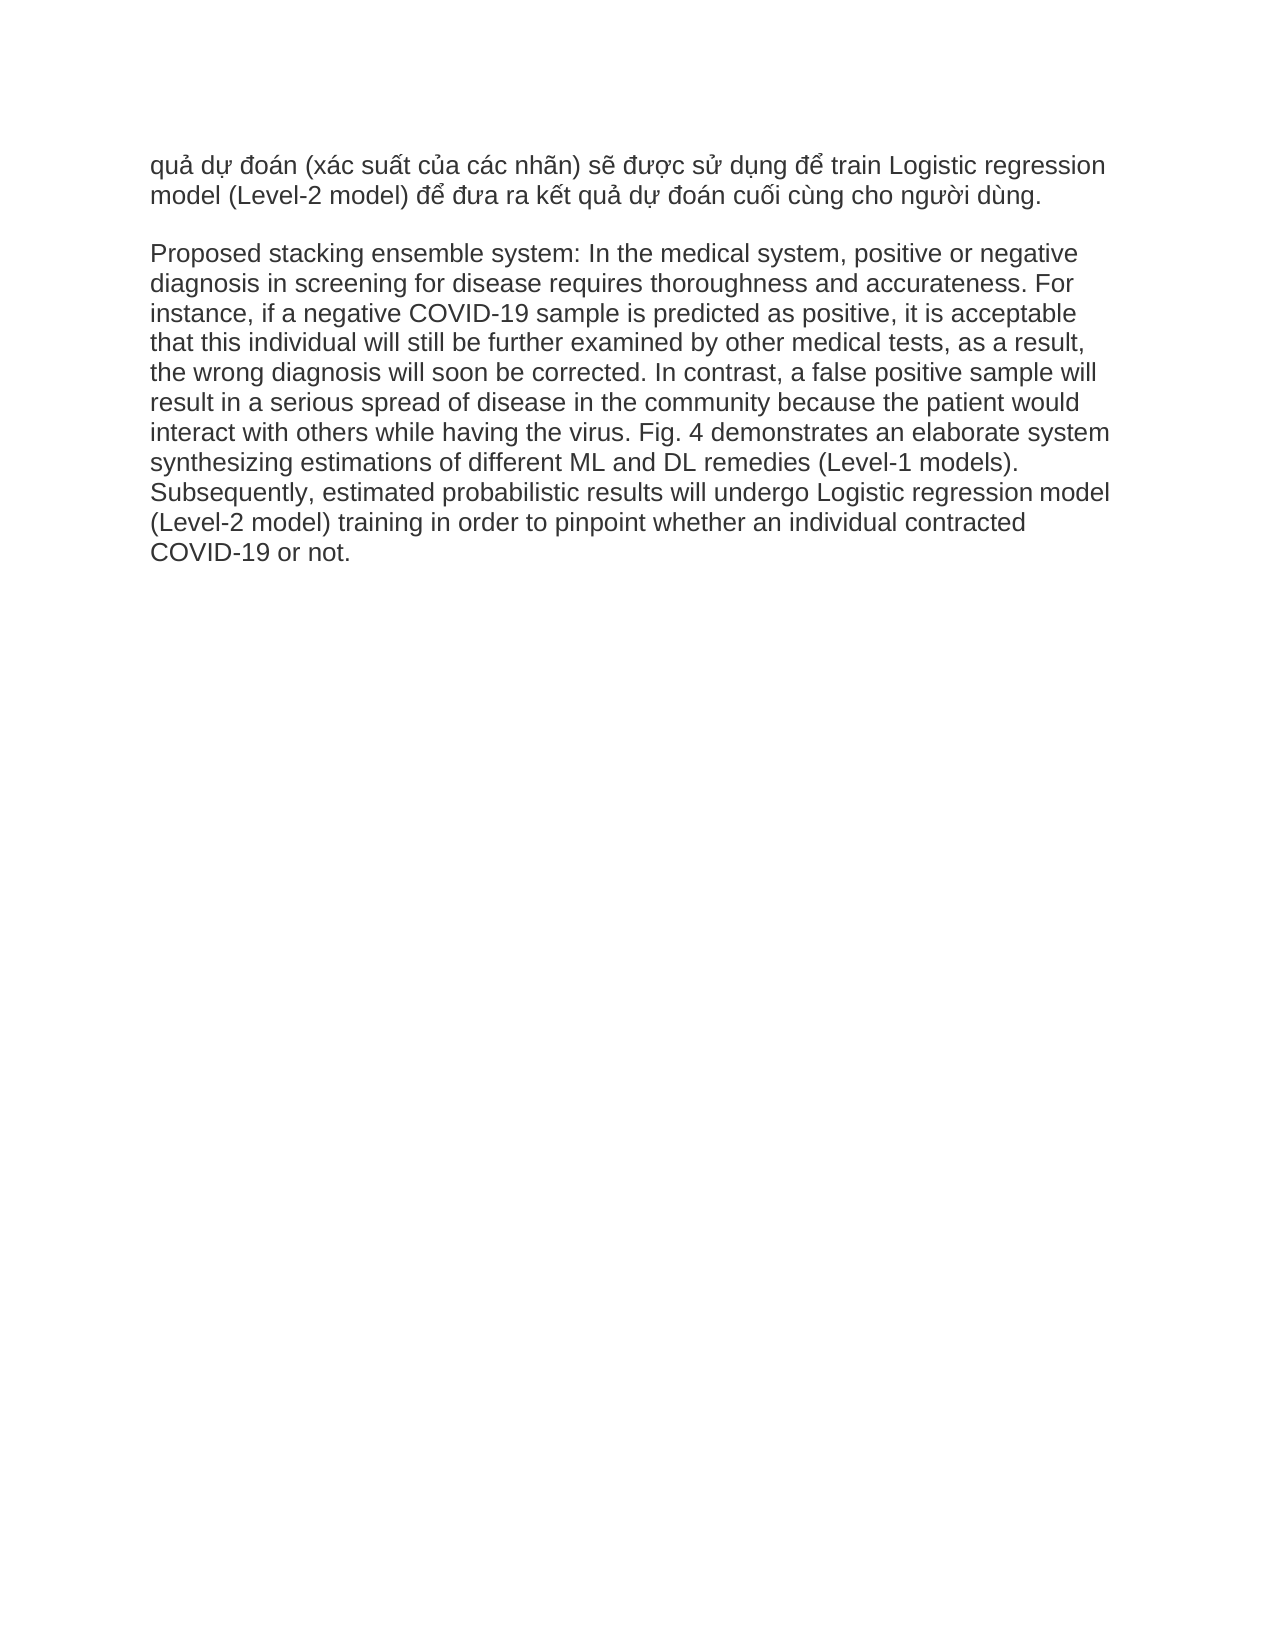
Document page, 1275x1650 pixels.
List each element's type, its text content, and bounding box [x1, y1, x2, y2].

text Proposed stacking ensemble system: In the medical system, positive or negative diagnosis in screening for disease requires thoroughness and accurateness. For instance, if a negative COVID-19 sample is predicted as positive, it is acceptable that this individual will still be further examined by other medical tests, as a result, the wrong diagnosis will soon be corrected. In contrast, a false positive sample will result in a serious spread of disease in the community because the patient would interact with others while having the virus. Fig. 4 demonstrates an elaborate system synthesizing estimations of different ML and DL remedies (Level-1 models). Subsequently, estimated probabilistic results will undergo Logistic regression model (Level-2 model) training in order to pinpoint whether an individual contracted COVID-19 or not. [150, 238, 1125, 567]
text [150, 150, 1125, 238]
